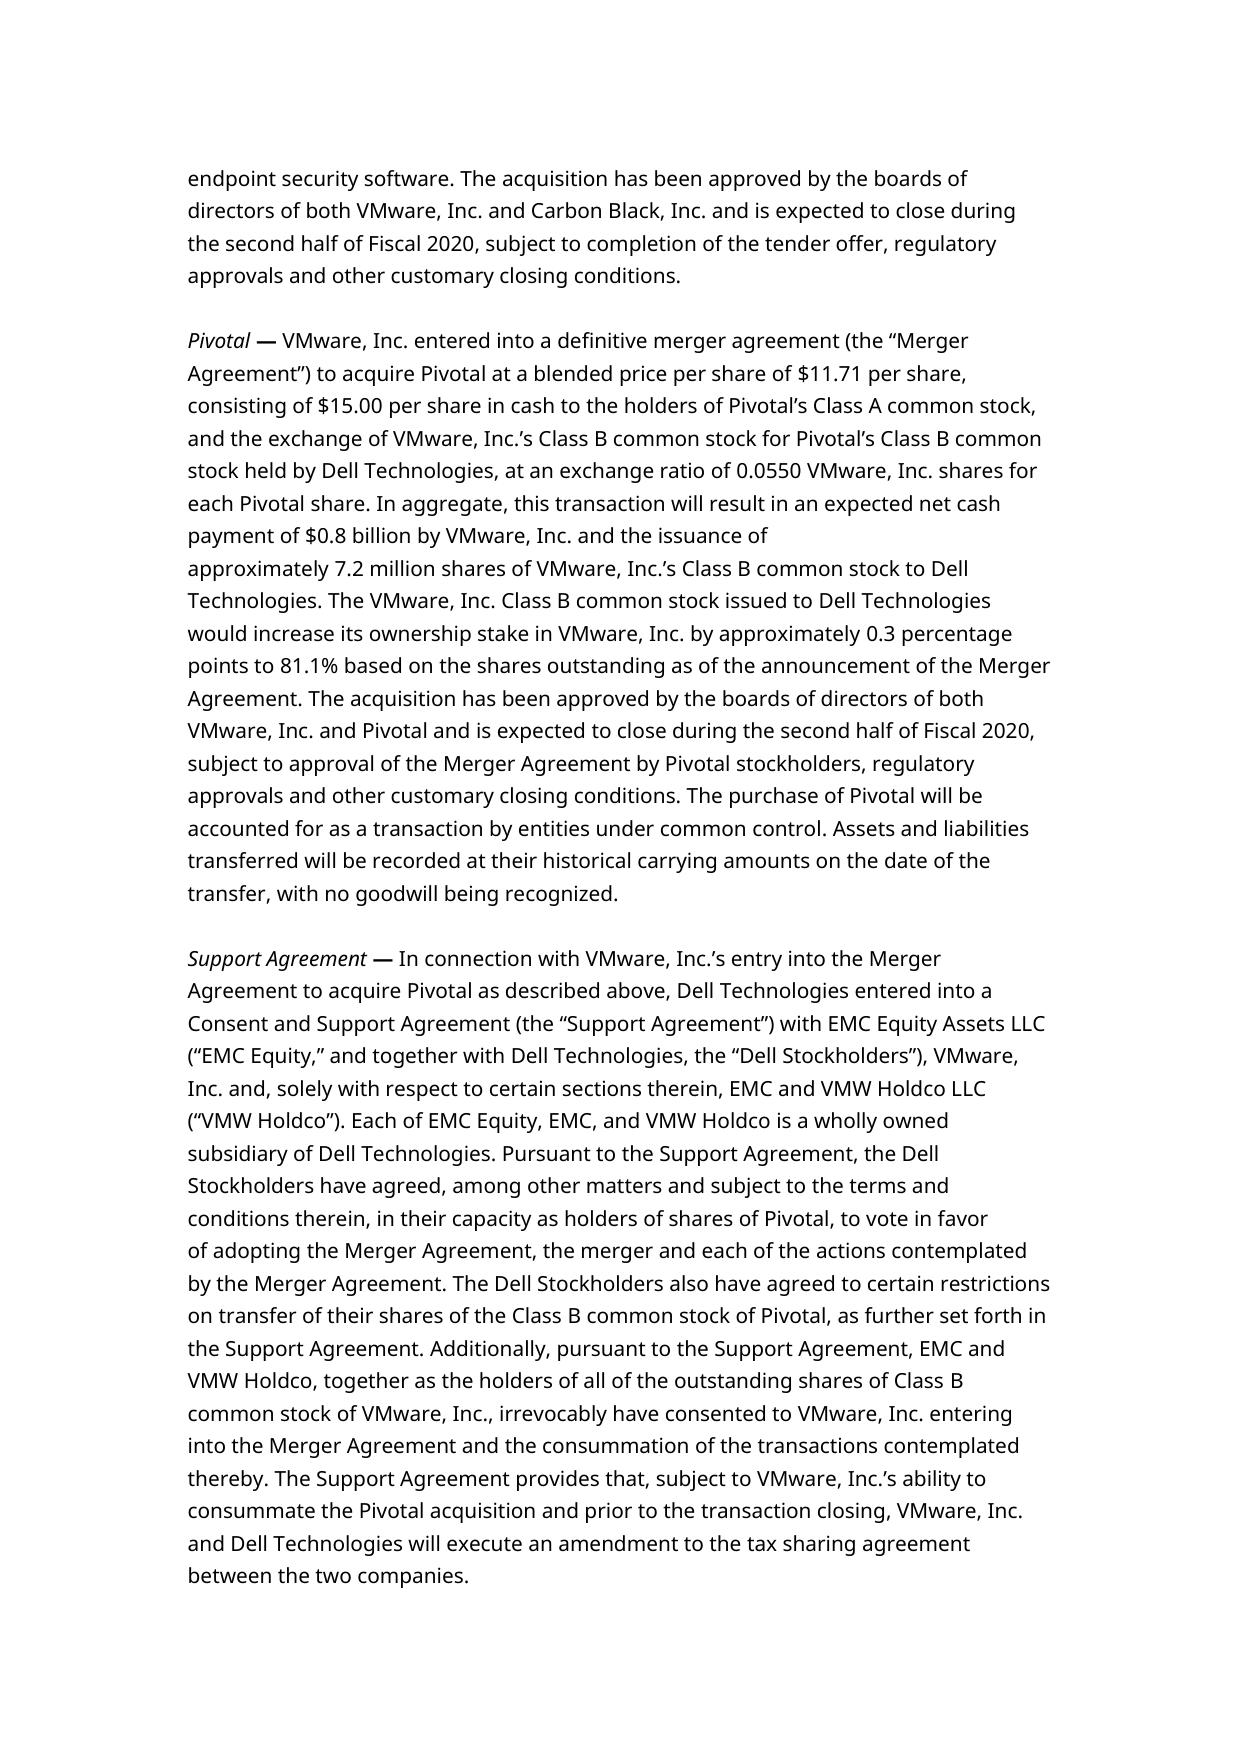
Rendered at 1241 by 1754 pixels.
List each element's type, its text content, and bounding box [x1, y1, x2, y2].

text Support Agreement — In connection with VMware, Inc.’s entry into the Merger Agreement to acquire Pivotal as described above, Dell Technologies entered into a Consent and Support Agreement (the “Support Agreement”) with EMC Equity Assets LLC (“EMC Equity,” and together with Dell Technologies, the “Dell Stockholders”), VMware, Inc. and, solely with respect to certain sections therein, EMC and VMW Holdco LLC (“VMW Holdco”). Each of EMC Equity, EMC, and VMW Holdco is a wholly owned subsidiary of Dell Technologies. Pursuant to the Support Agreement, the Dell Stockholders have agreed, among other matters and subject to the terms and conditions therein, in their capacity as holders of shares of Pivotal, to vote in favor of adopting the Merger Agreement, the merger and each of the actions contemplated by the Merger Agreement. The Dell Stockholders also have agreed to certain restrictions on transfer of their shares of the Class B common stock of Pivotal, as further set forth in the Support Agreement. Additionally, pursuant to the Support Agreement, EMC and VMW Holdco, together as the holders of all of the outstanding shares of Class B common stock of VMware, Inc., irrevocably have consented to VMware, Inc. entering into the Merger Agreement and the consummation of the transactions contemplated thereby. The Support Agreement provides that, subject to VMware, Inc.’s ability to consummate the Pivotal acquisition and prior to the transaction closing, VMware, Inc. and Dell Technologies will execute an amendment to the tax sharing agreement between the two companies. [187, 942, 1053, 1592]
text Pivotal — VMware, Inc. entered into a definitive merger agreement (the “Merger Agreement”) to acquire Pivotal at a blended price per share of $11.71 per share, consisting of $15.00 per share in cash to the holders of Pivotal’s Class A common stock, and the exchange of VMware, Inc.’s Class B common stock for Pivotal’s Class B common stock held by Dell Technologies, at an exchange ratio of 0.0550 VMware, Inc. shares for each Pivotal share. In aggregate, this transaction will result in an expected net cash payment of $0.8 billion by VMware, Inc. and the issuance of approximately 7.2 million shares of VMware, Inc.’s Class B common stock to Dell Technologies. The VMware, Inc. Class B common stock issued to Dell Technologies would increase its ownership stake in VMware, Inc. by approximately 0.3 percentage points to 81.1% based on the shares outstanding as of the announcement of the Merger Agreement. The acquisition has been approved by the boards of directors of both VMware, Inc. and Pivotal and is expected to close during the second half of Fiscal 2020, subject to approval of the Merger Agreement by Pivotal stockholders, regulatory approvals and other customary closing conditions. The purchase of Pivotal will be accounted for as a transaction by entities under common control. Assets and liabilities transferred will be recorded at their historical carrying amounts on the date of the transfer, with no goodwill being recognized. [187, 324, 1053, 909]
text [187, 162, 1053, 292]
